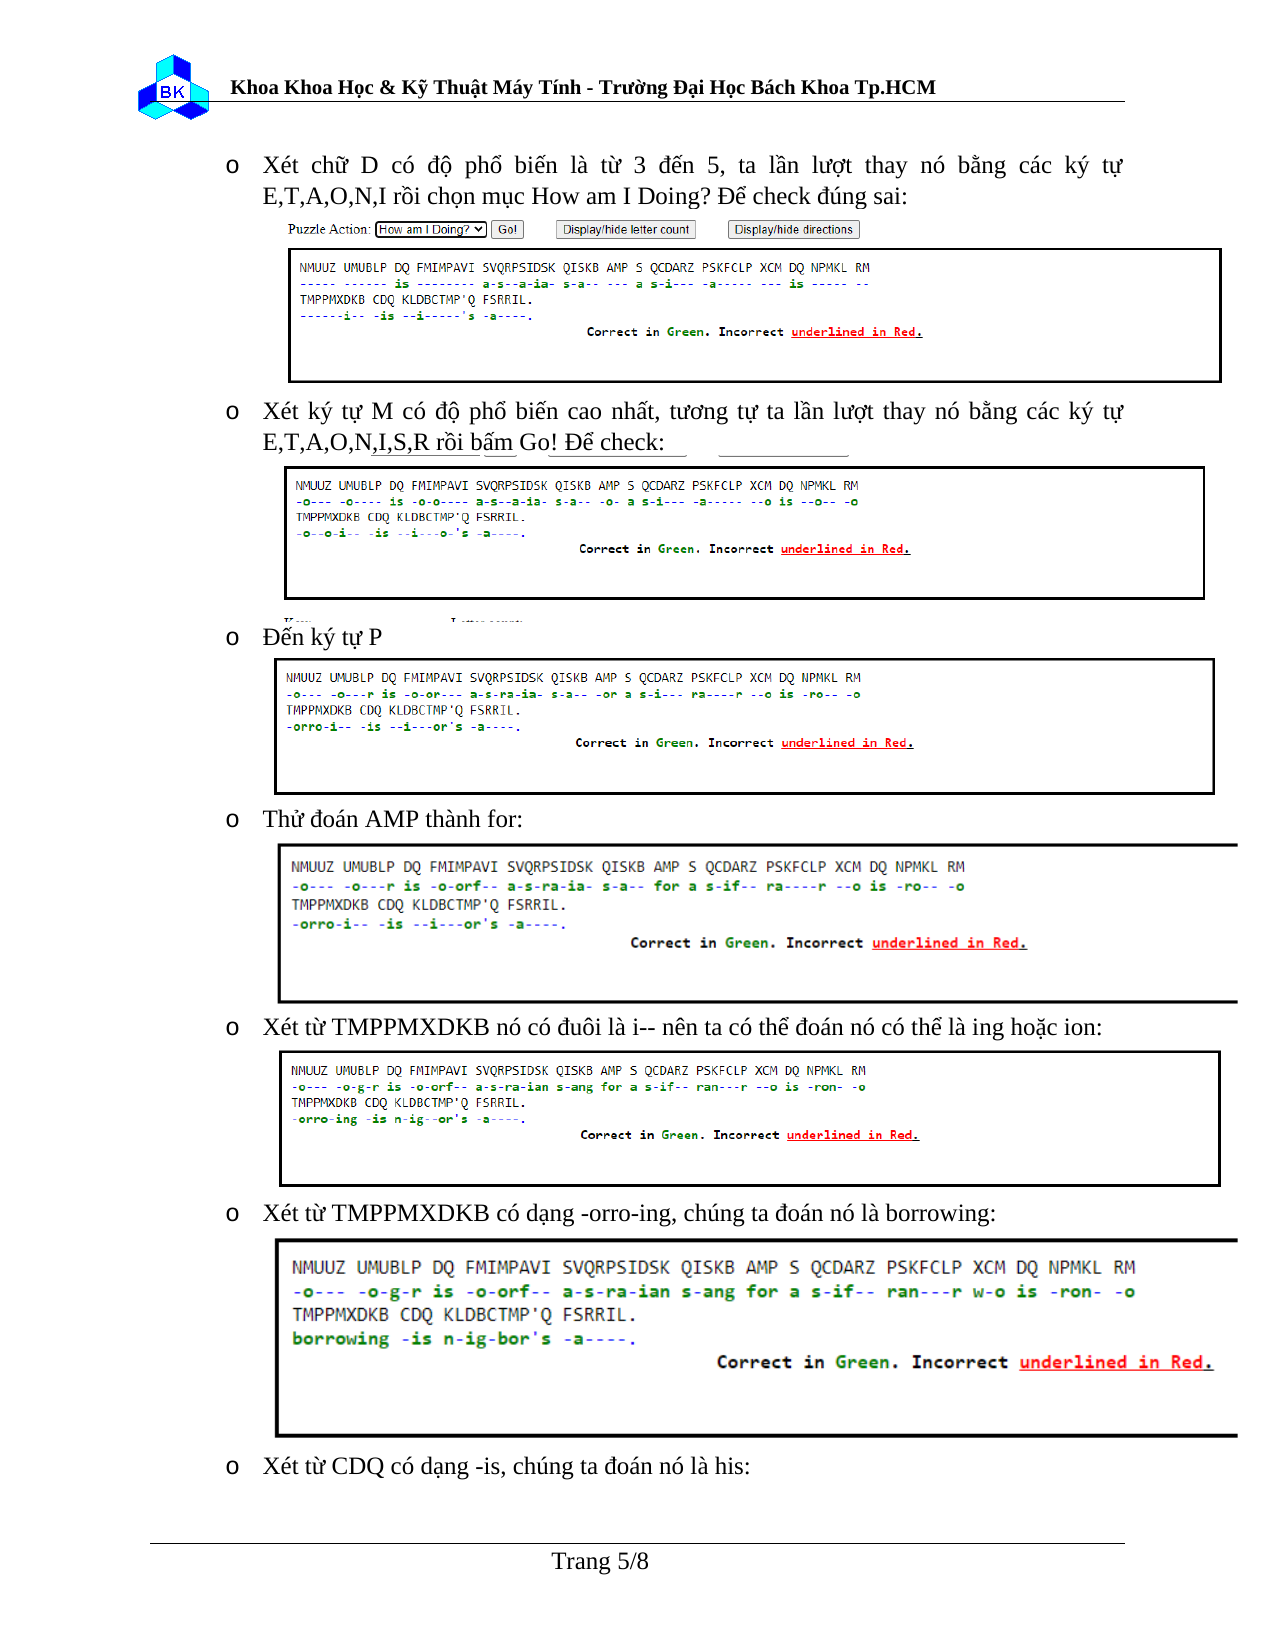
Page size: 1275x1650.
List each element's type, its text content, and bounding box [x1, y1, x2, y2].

list Đến ký tự P [225, 622, 1125, 652]
picture [262, 652, 1238, 805]
list Xét từ CDQ có dạng -is, chúng ta đoán nó là his: [225, 1451, 1125, 1482]
picture [262, 1228, 1238, 1451]
list Xét từ TMPPMXDKB có dạng -orro-ing, chúng ta đoán nó là borrowing: [225, 1198, 1125, 1228]
list Xét ký tự M có độ phổ biến cao nhất, tương tự ta lần lượt thay nó bằng các ký tự E,T,A,O,N,I,S,R rồi bấm Go! Để check: [225, 396, 1125, 456]
picture [262, 209, 1238, 397]
picture [131, 48, 214, 132]
list Thử đoán AMP thành for: [225, 804, 1125, 835]
list Xét chữ D có độ phổ biến là từ 3 đến 5, ta lần lượt thay nó bằng các ký tự E,T,A,O,N,I rồi chọn mục How am I Doing? Để check đúng sai: [225, 150, 1125, 209]
picture [262, 835, 1238, 1012]
picture [262, 1042, 1238, 1198]
list Xét từ TMPPMXDKB nó có đuôi là i-- nên ta có thể đoán nó có thể là ing hoặc ion: [225, 1012, 1125, 1042]
picture [262, 455, 1238, 622]
